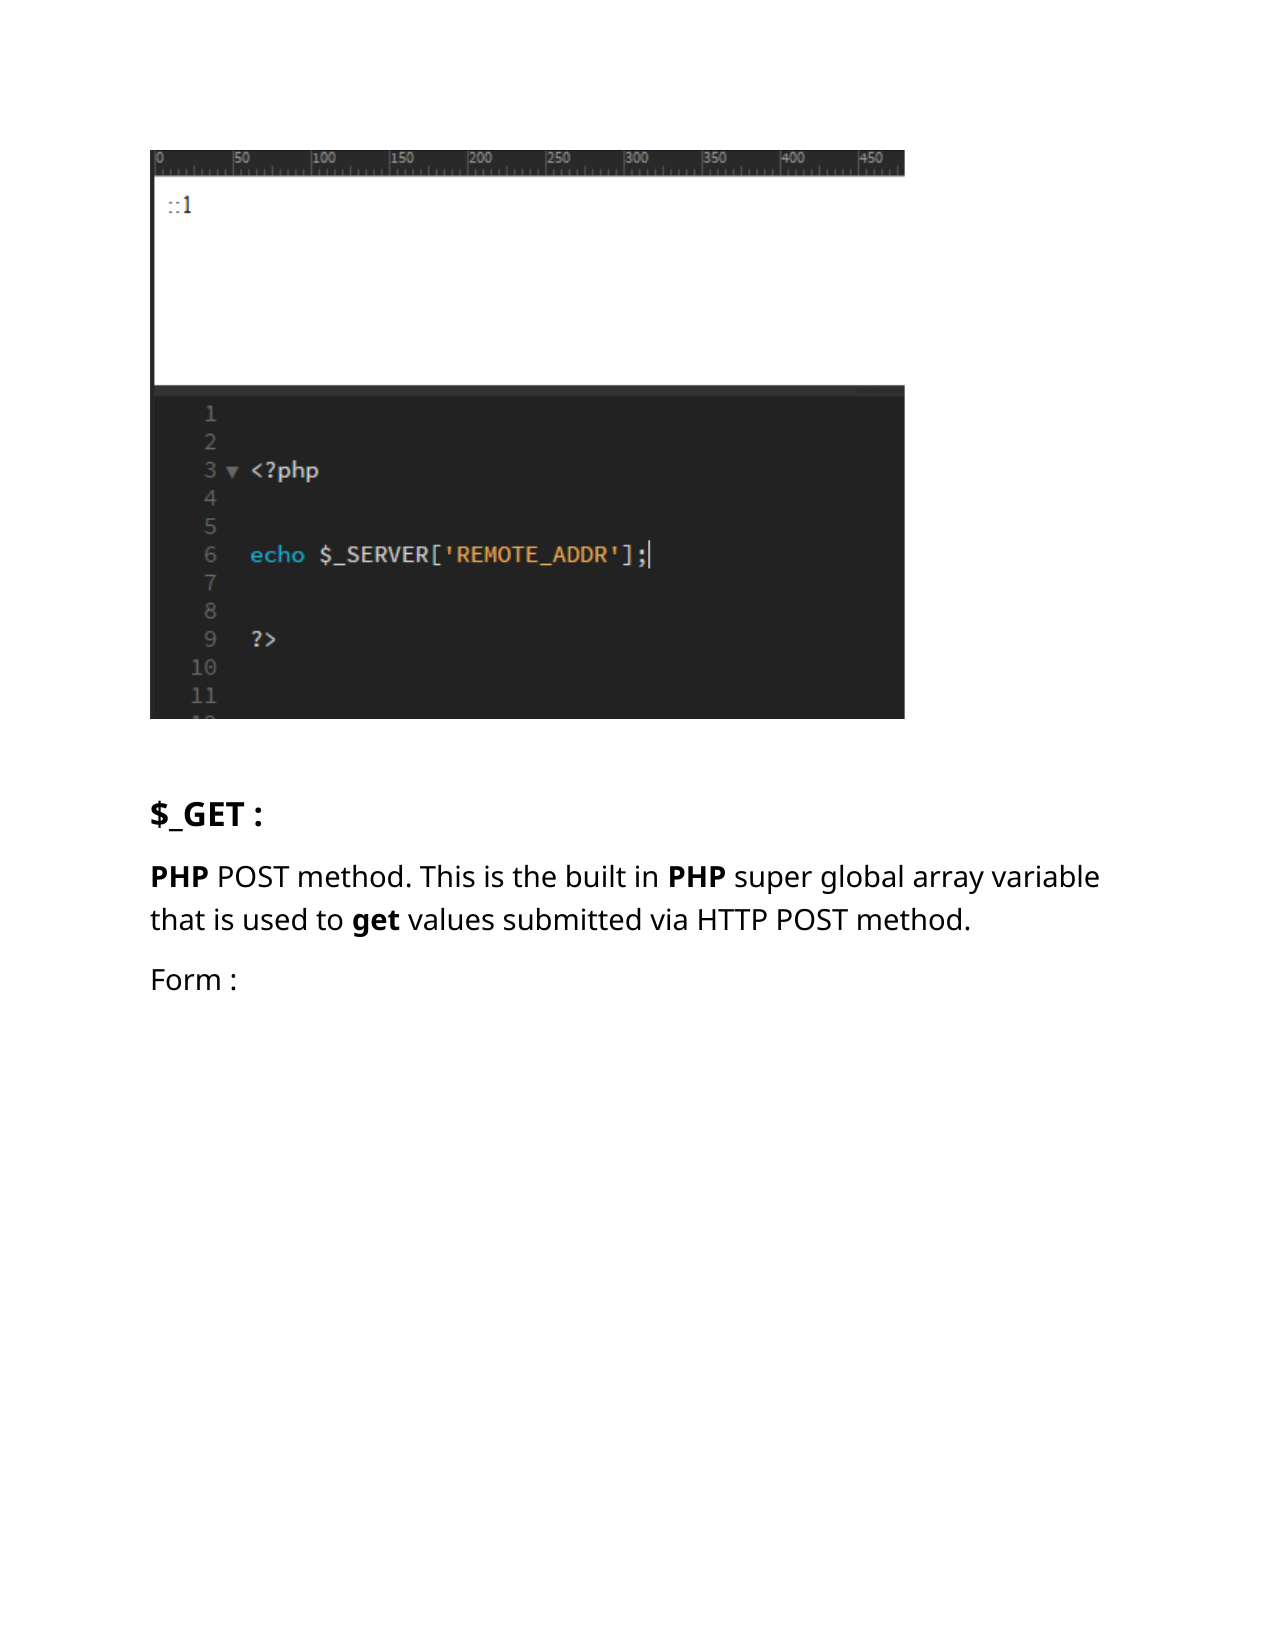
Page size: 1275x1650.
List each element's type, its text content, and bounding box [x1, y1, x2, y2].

text PHP POST method. This is the built in PHP super global array variable that is used to get values submitted via HTTP POST method. [150, 857, 1125, 939]
text $_GET : [150, 791, 1125, 836]
picture [150, 150, 905, 719]
text Form : [150, 959, 1125, 999]
